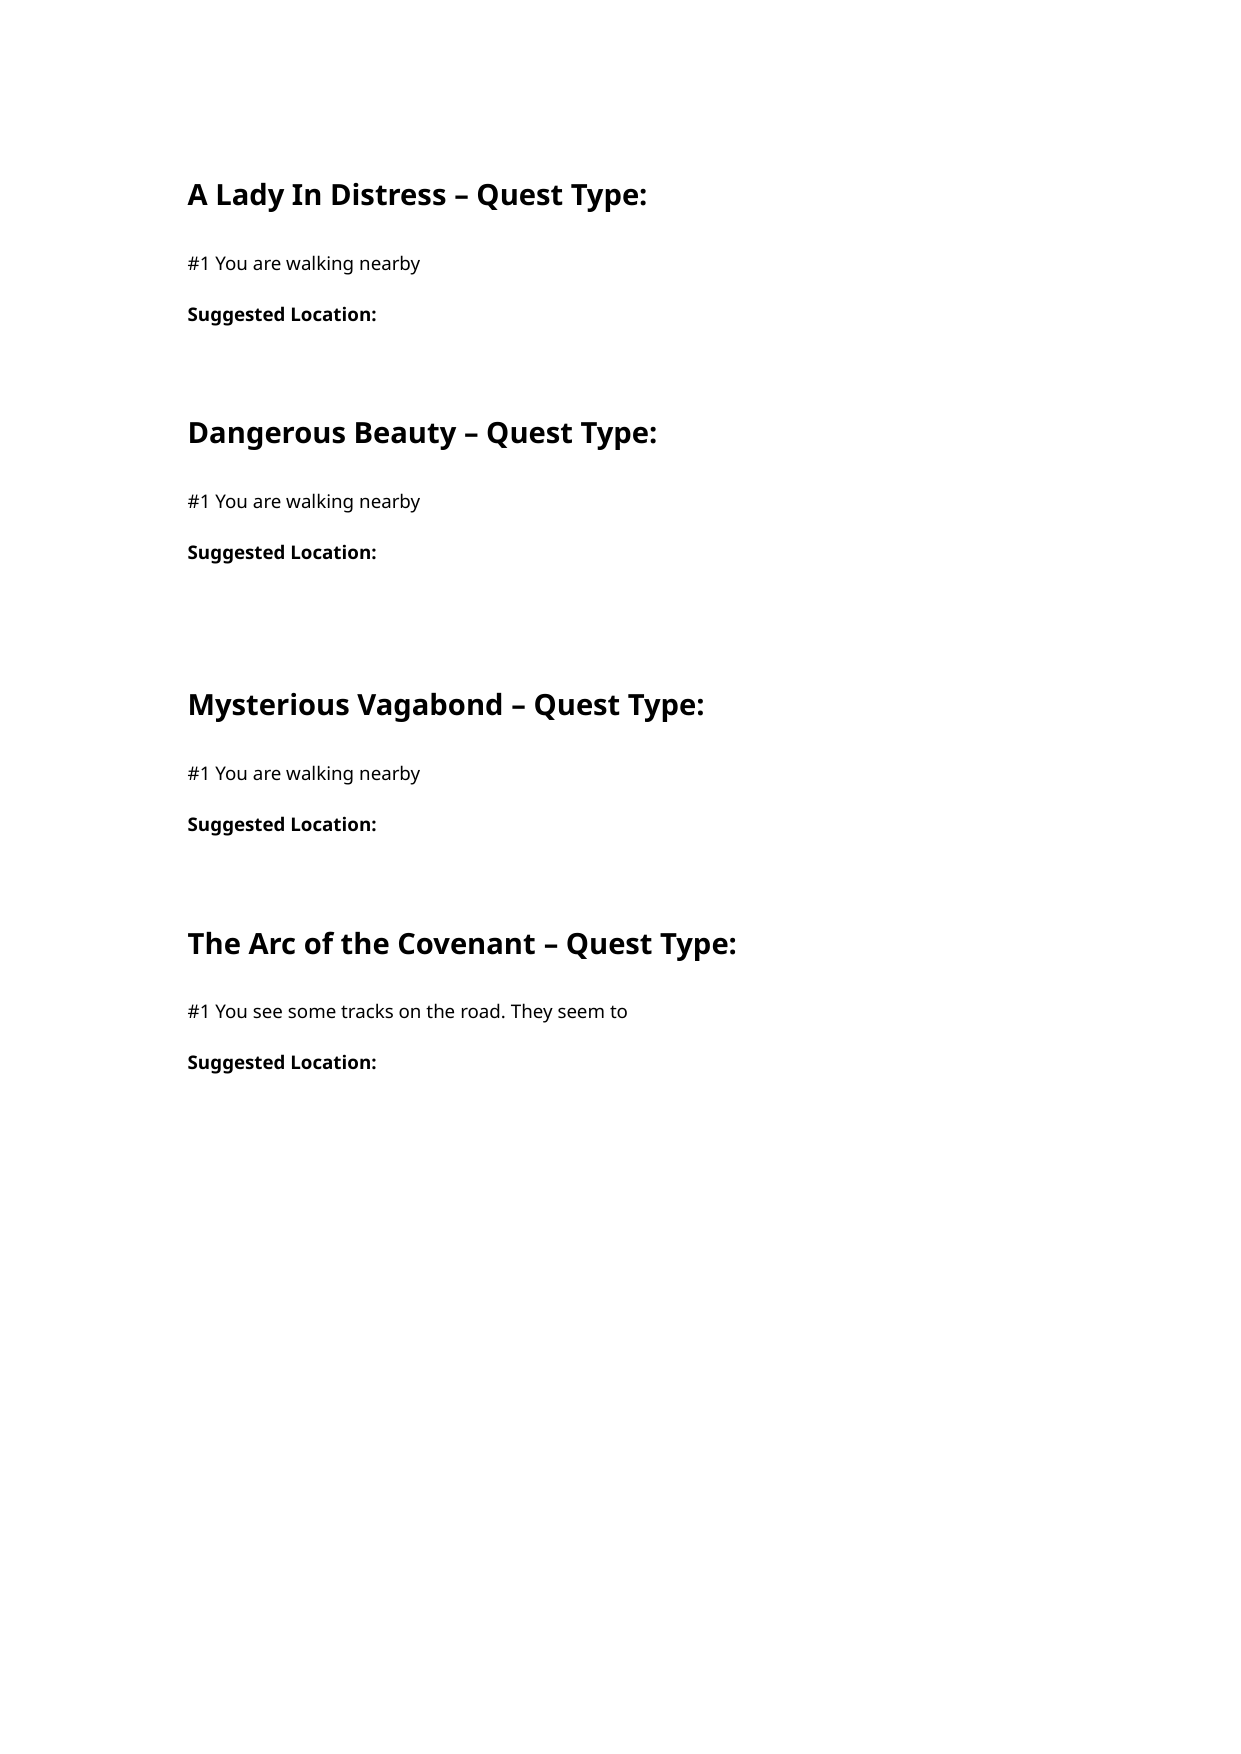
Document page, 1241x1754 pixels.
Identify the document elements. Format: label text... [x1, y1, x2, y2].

text #1 You are walking nearby [187, 757, 1053, 789]
text Suggested Location: [187, 1046, 1053, 1079]
text Suggested Location: [187, 808, 1053, 841]
text Suggested Location: [187, 298, 1053, 330]
text Suggested Location: [187, 536, 1053, 569]
text #1 You are walking nearby [187, 247, 1053, 279]
text Mysterious Vagabond – Quest Type: [187, 672, 1053, 737]
text #1 You are walking nearby [187, 485, 1053, 517]
text The Arc of the Covenant – Quest Type: [187, 910, 1053, 975]
text A Lady In Distress – Quest Type: [187, 162, 1053, 227]
text Dangerous Beauty – Quest Type: [187, 400, 1053, 465]
text #1 You see some tracks on the road. They seem to [187, 995, 1053, 1028]
